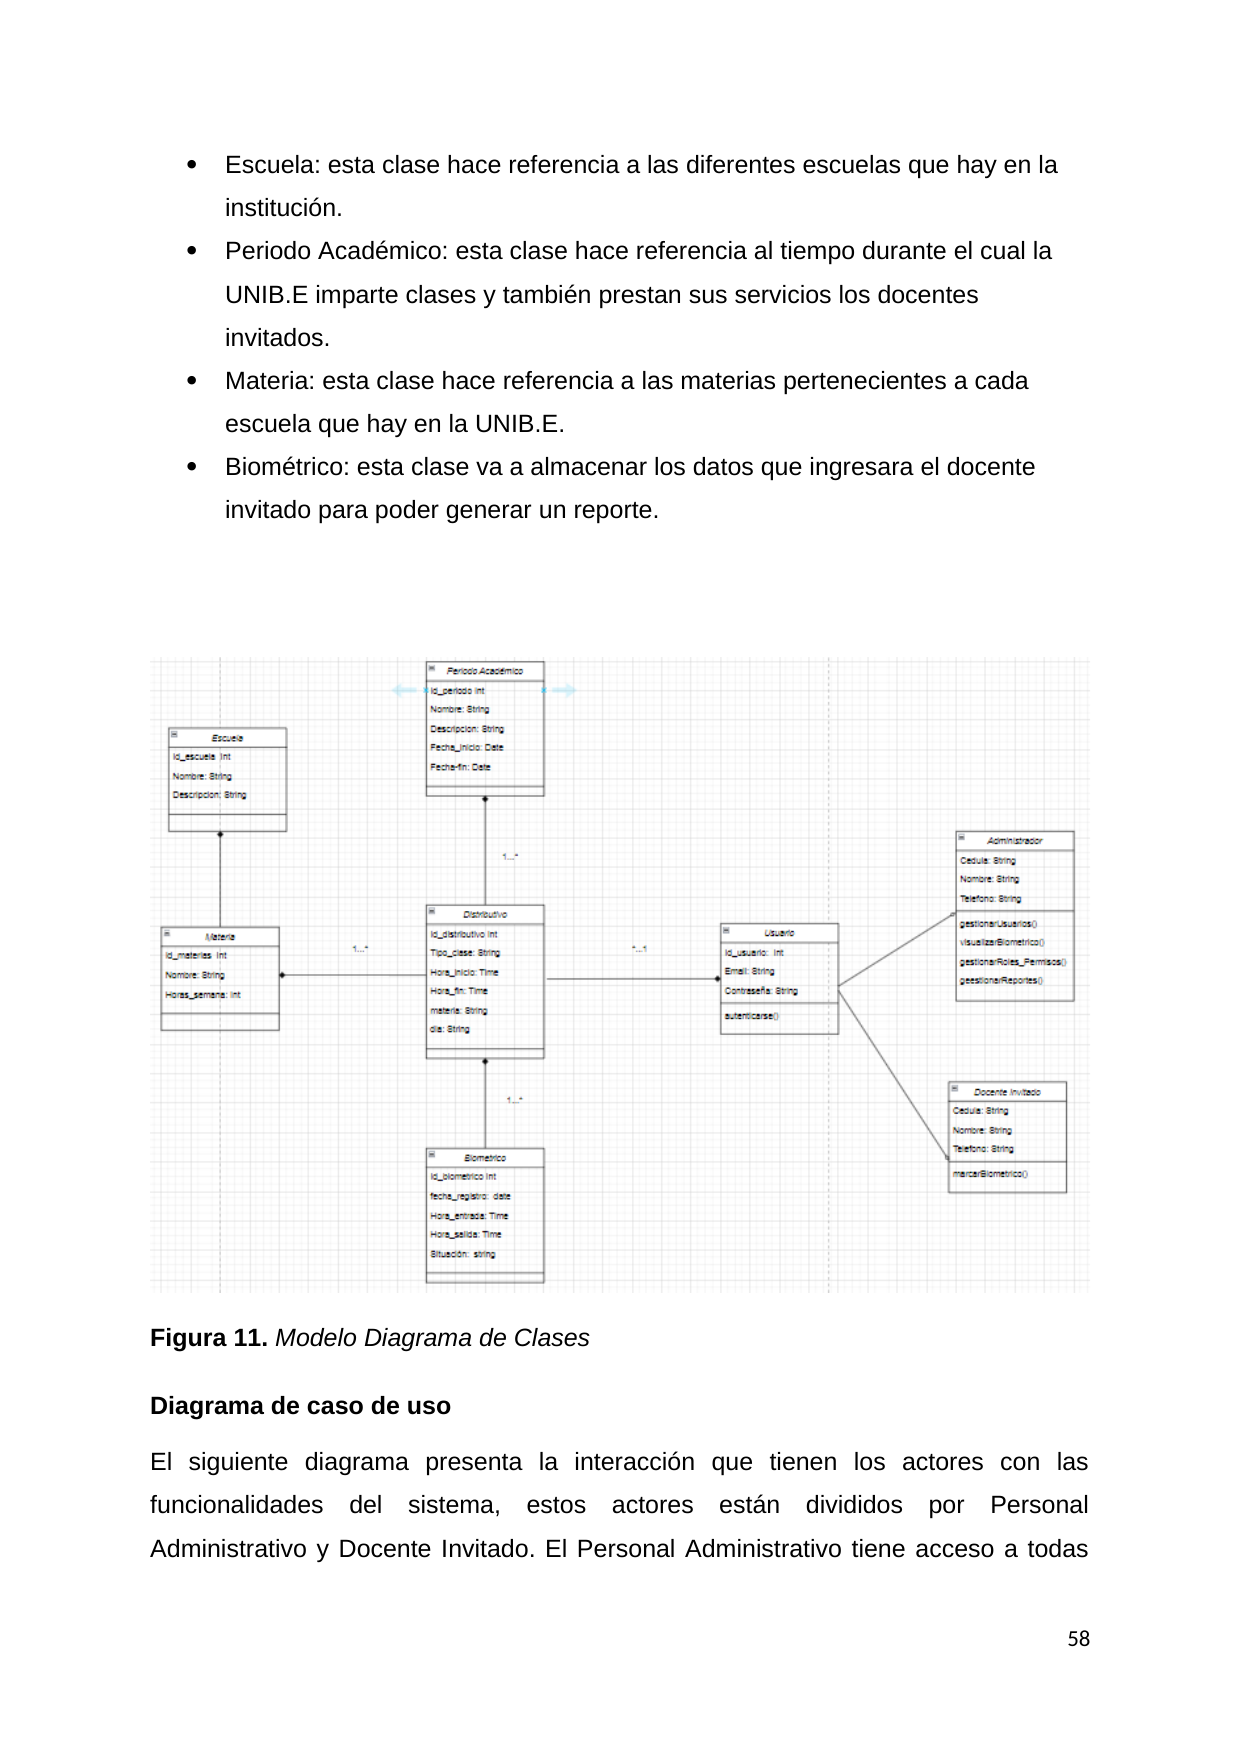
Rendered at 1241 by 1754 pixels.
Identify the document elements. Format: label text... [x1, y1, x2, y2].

list Biométrico: esta clase va a almacenar los datos que ingresara el docente invitado para poder generar un reporte. [187, 452, 1090, 524]
subtitle Diagrama de caso de uso [150, 1391, 1090, 1420]
text Figura 11. Modelo Diagrama de Clases [150, 1323, 1090, 1352]
list Materia: esta clase hace referencia a las materias pertenecientes a cada escuela que hay en la UNIB.E. [187, 366, 1090, 438]
picture [150, 657, 1091, 1293]
list Escuela: esta clase hace referencia a las diferentes escuelas que hay en la institución. [187, 150, 1090, 222]
list Periodo Académico: esta clase hace referencia al tiempo durante el cual la UNIB.E imparte clases y también prestan sus servicios los docentes invitados. [187, 236, 1090, 351]
